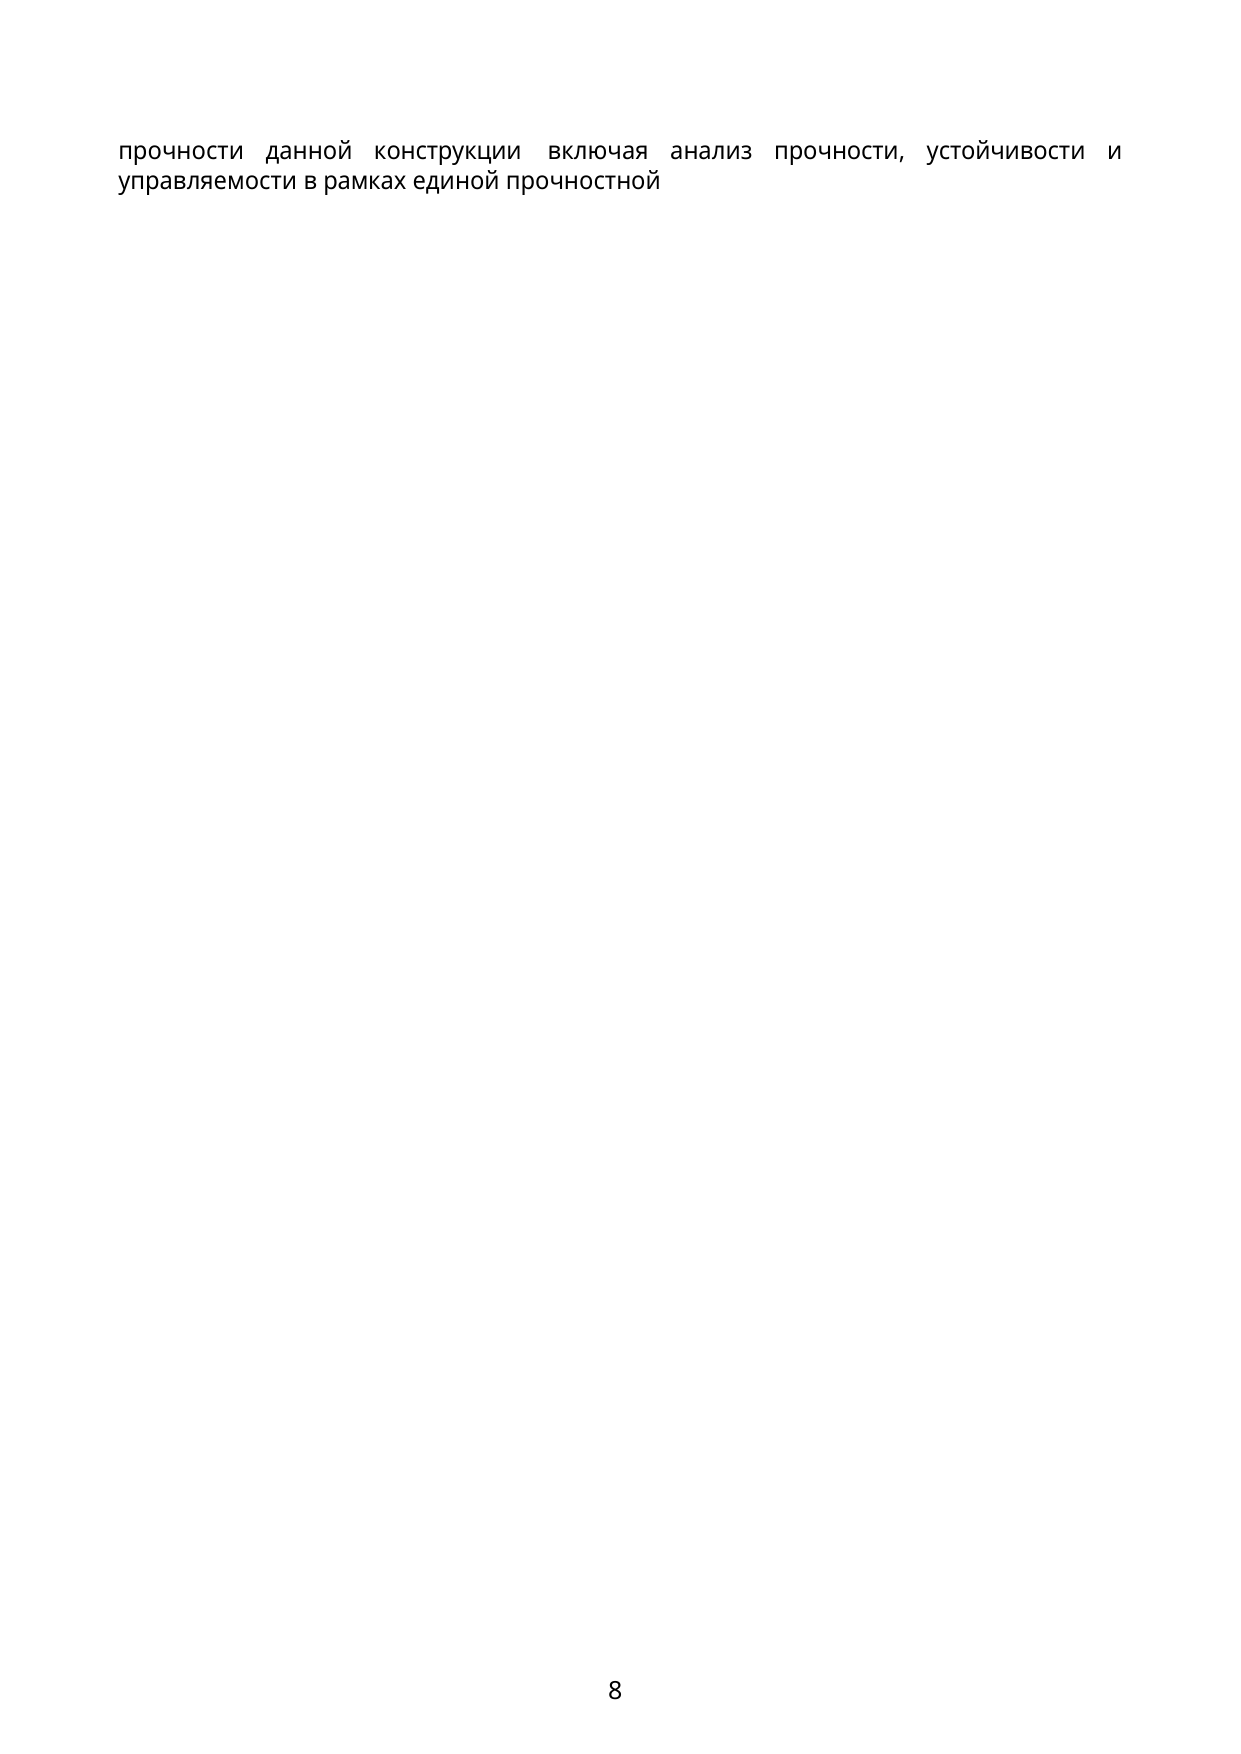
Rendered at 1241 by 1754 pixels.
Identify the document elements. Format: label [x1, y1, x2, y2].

text [118, 135, 1122, 195]
